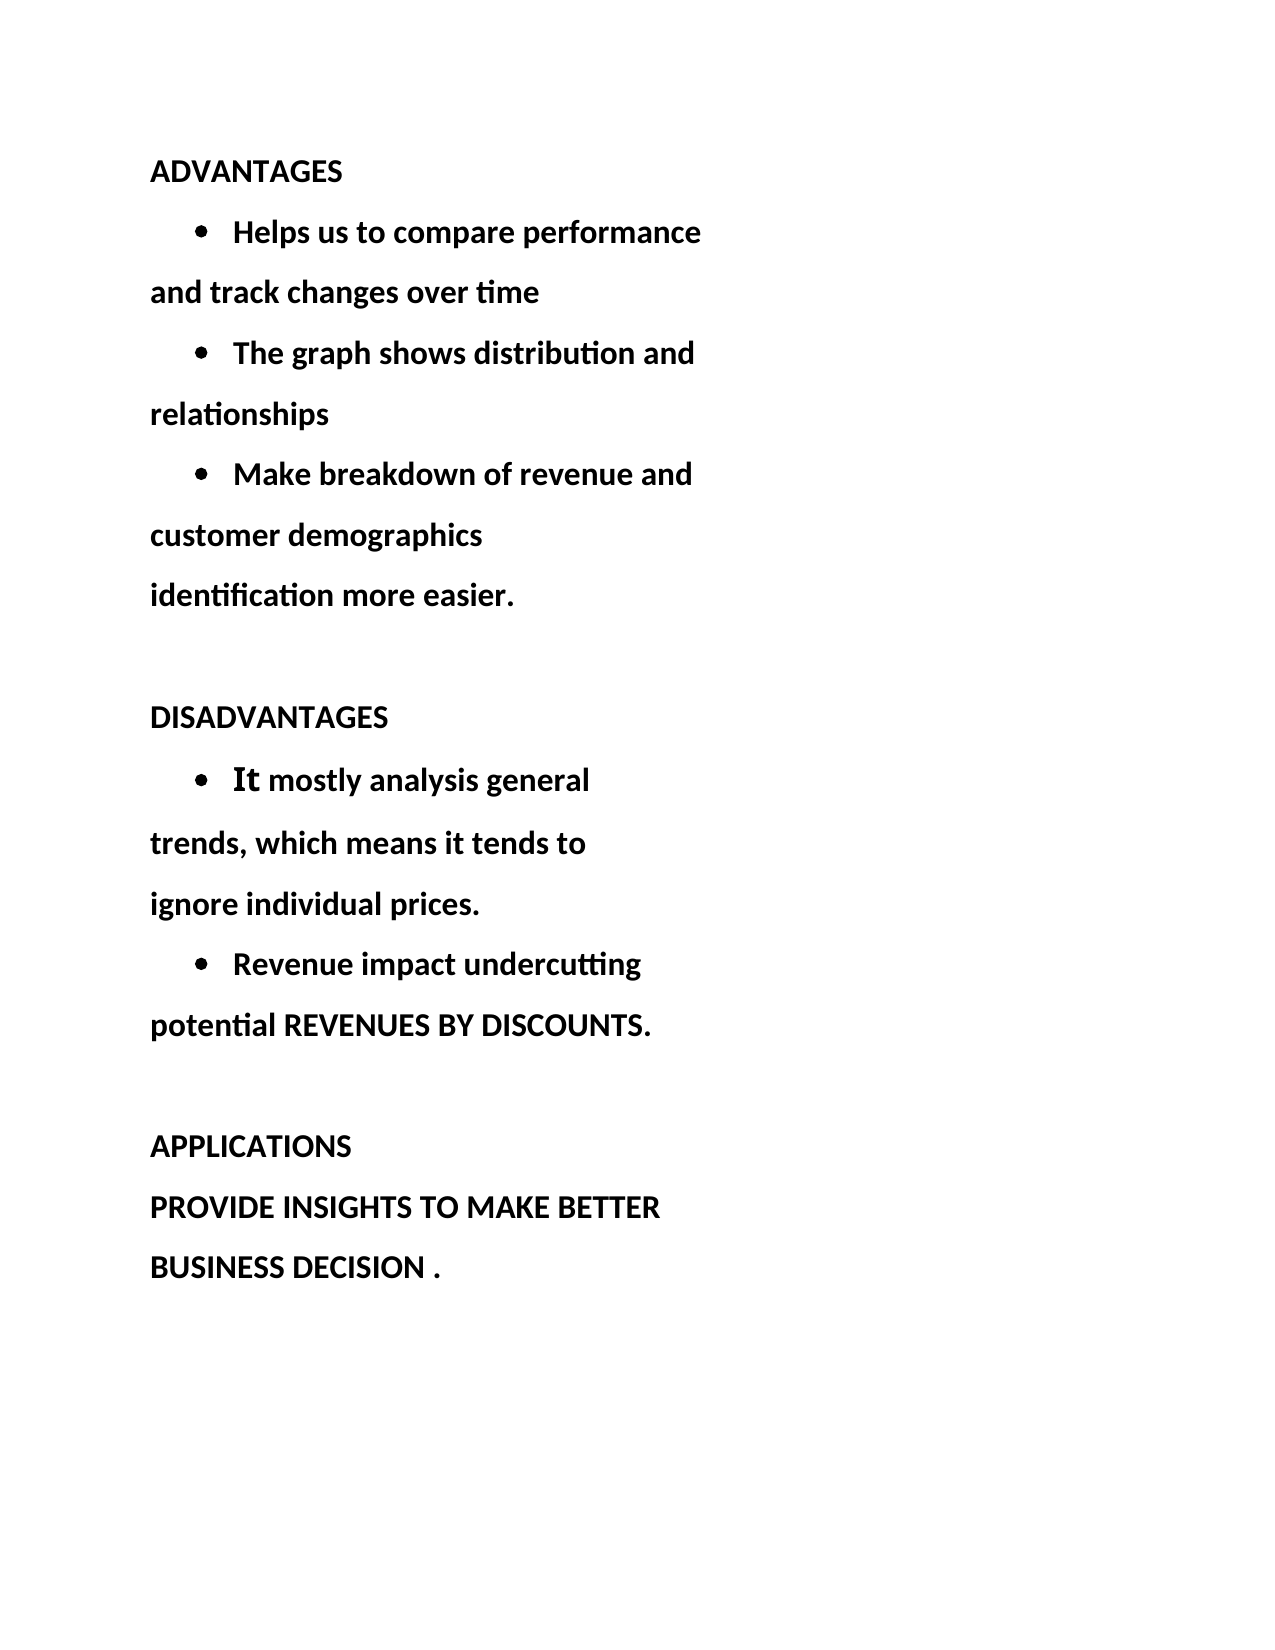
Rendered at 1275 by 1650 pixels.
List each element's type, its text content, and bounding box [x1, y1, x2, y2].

text ADVANTAGES [150, 150, 1125, 191]
list Revenue impact undercutting [195, 943, 1125, 984]
text customer demographics [150, 514, 1125, 554]
text APPLICATIONS [150, 1125, 1125, 1166]
list It mostly analysis general [195, 756, 1125, 802]
list Helps us to compare performance [195, 211, 1125, 251]
text relationships [150, 392, 1125, 433]
text ignore individual prices. [150, 882, 1125, 923]
text trends, which means it tends to [150, 822, 1125, 863]
list The graph shows distribution and [195, 332, 1125, 373]
text DISADVANTAGES [150, 696, 1125, 736]
text identification more easier. [150, 574, 1125, 615]
list Make breakdown of revenue and [195, 453, 1125, 494]
text and track changes over time [150, 271, 1125, 312]
text BUSINESS DECISION . [150, 1246, 1125, 1287]
text PROVIDE INSIGHTS TO MAKE BETTER [150, 1186, 1125, 1226]
text potential REVENUES BY DISCOUNTS. [150, 1004, 1125, 1044]
